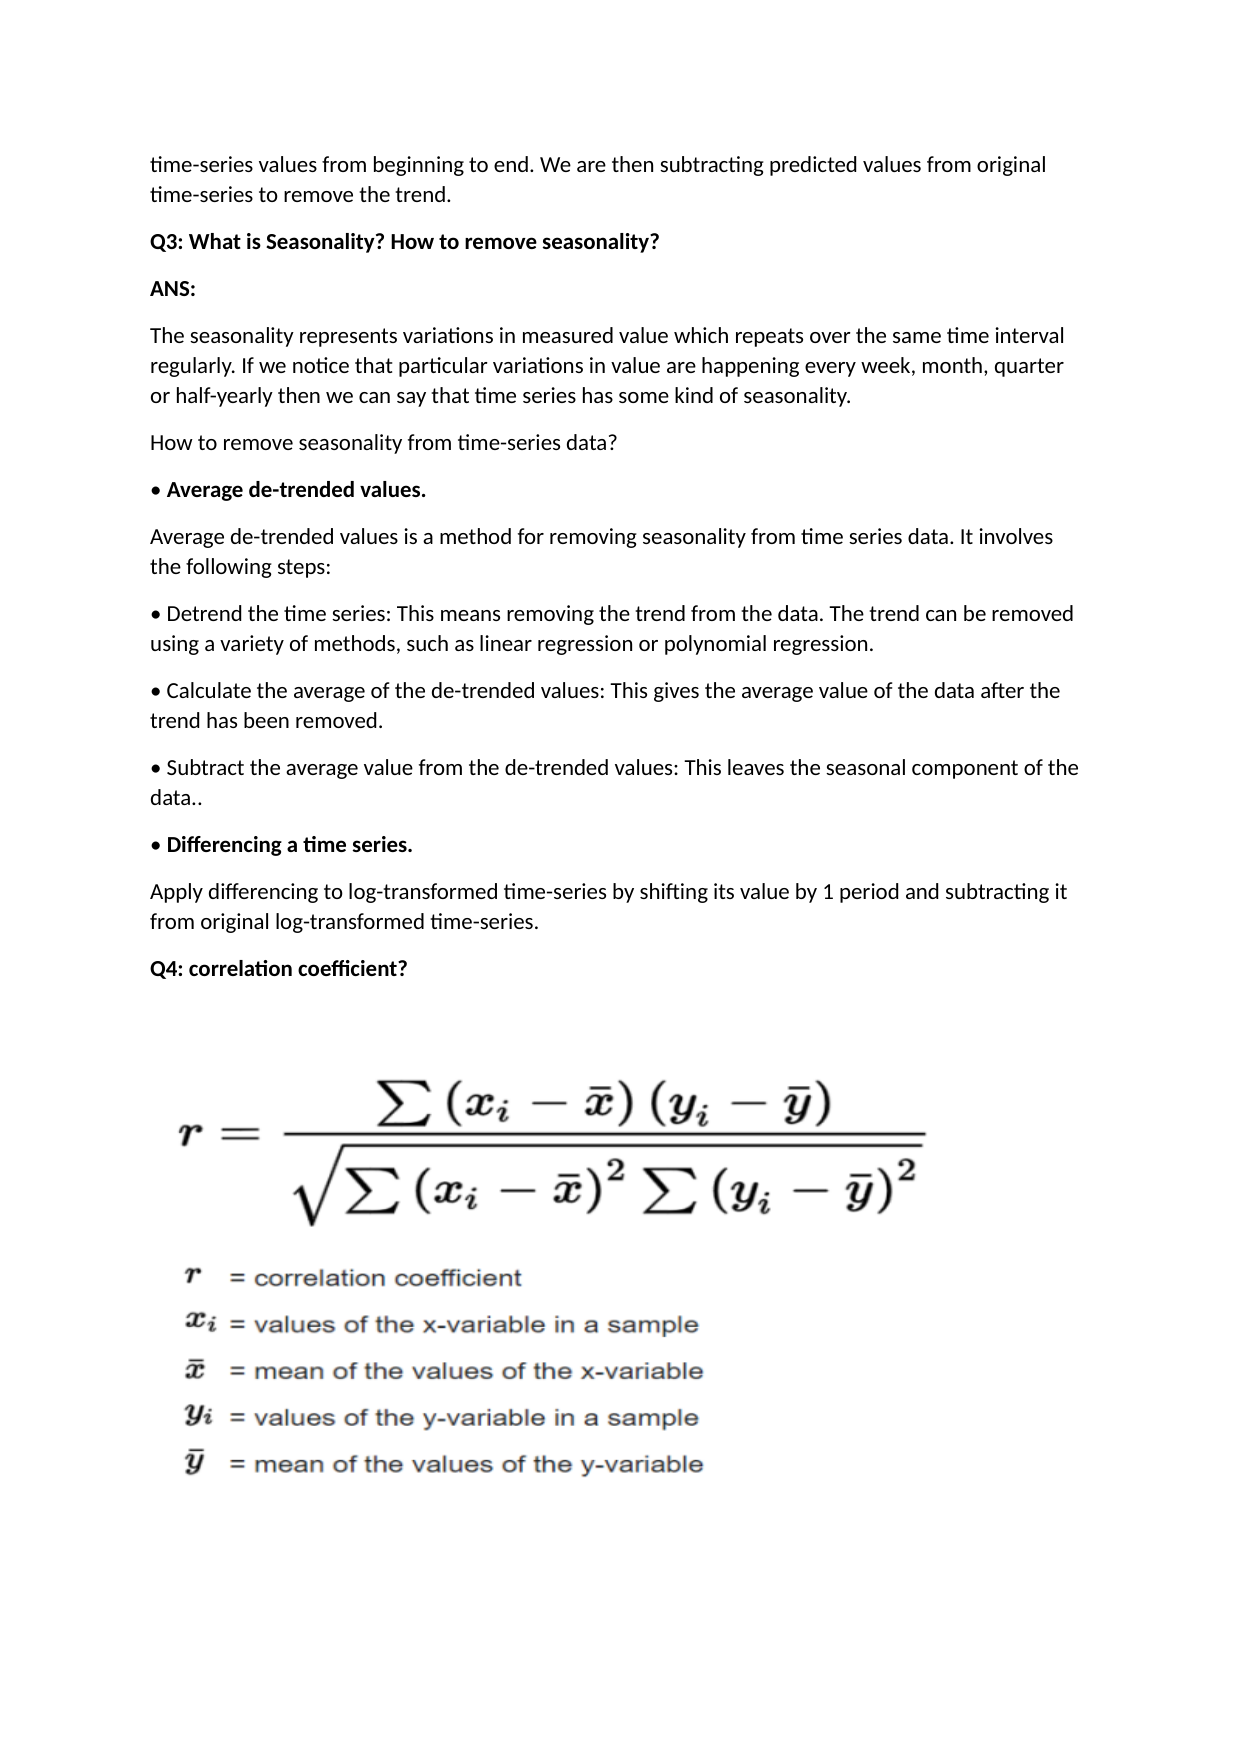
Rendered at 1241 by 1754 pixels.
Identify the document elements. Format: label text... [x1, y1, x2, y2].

text • Average de-trended values. [150, 475, 1090, 503]
text • Differencing a time series. [150, 830, 1090, 858]
text How to remove seasonality from time-series data? [150, 428, 1090, 456]
text Q4: correlation coefficient? [150, 954, 1090, 982]
text Average de-trended values is a method for removing seasonality from time series data. It involves the following steps: [150, 522, 1090, 580]
text • Detrend the time series: This means removing the trend from the data. The trend can be removed using a variety of methods, such as linear regression or polynomial regression. [150, 599, 1090, 657]
text Q3: What is Seasonality? How to remove seasonality? [150, 227, 1090, 255]
text Apply differencing to log-transformed time-series by shifting its value by 1 period and subtracting it from original log-transformed time-series. [150, 877, 1090, 935]
text • Subtract the average value from the de-trended values: This leaves the seasonal component of the data.. [150, 753, 1090, 811]
text ANS: [150, 274, 1090, 302]
picture [150, 1047, 955, 1493]
text • Calculate the average of the de-trended values: This gives the average value of the data after the trend has been removed. [150, 676, 1090, 734]
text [150, 150, 1090, 208]
text The seasonality represents variations in measured value which repeats over the same time interval regularly. If we notice that particular variations in value are happening every week, month, quarter or half-yearly then we can say that time series has some kind of seasonality. [150, 321, 1090, 409]
